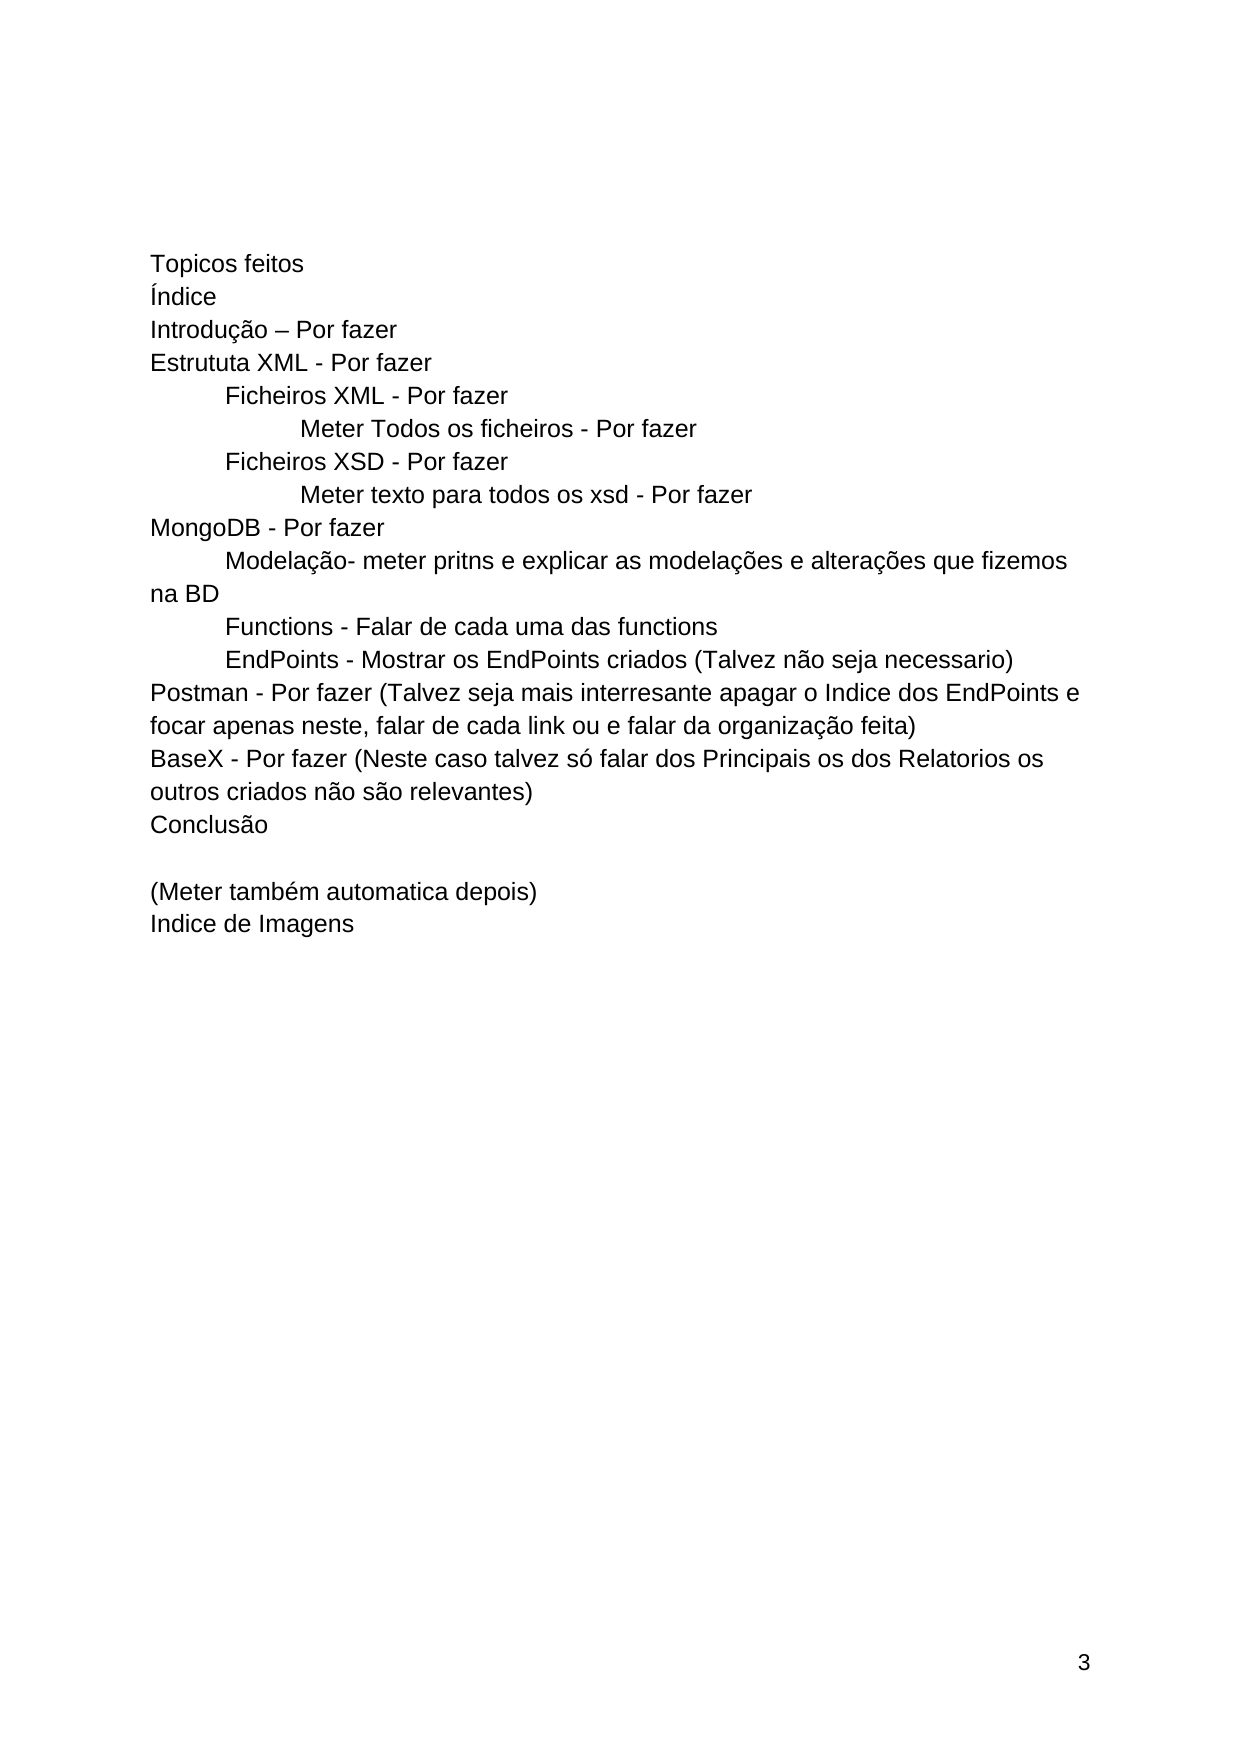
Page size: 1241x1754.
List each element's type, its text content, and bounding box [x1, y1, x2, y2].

text Meter Todos os ficheiros - Por fazer [150, 414, 1090, 443]
text Estrututa XML - Por fazer [150, 348, 1090, 377]
text Índice [150, 282, 1090, 311]
text Modelação- meter pritns e explicar as modelações e alterações que fizemos na BD [150, 546, 1090, 608]
text Functions - Falar de cada uma das functions [150, 612, 1090, 641]
text (Meter também automatica depois) [150, 876, 1090, 905]
text Postman - Por fazer (Talvez seja mais interresante apagar o Indice dos EndPoints e focar apenas neste, falar de cada link ou e falar da organização feita) [150, 678, 1090, 740]
text Conclusão [150, 810, 1090, 839]
text Ficheiros XML - Por fazer [150, 381, 1090, 410]
text EndPoints - Mostrar os EndPoints criados (Talvez não seja necessario) [150, 645, 1090, 674]
text MongoDB - Por fazer [150, 513, 1090, 542]
text Ficheiros XSD - Por fazer [150, 447, 1090, 476]
text BaseX - Por fazer (Neste caso talvez só falar dos Principais os dos Relatorios os outros criados não são relevantes) [150, 744, 1090, 806]
text Meter texto para todos os xsd - Por fazer [150, 480, 1090, 509]
text Introdução – Por fazer [150, 315, 1090, 344]
text Topicos feitos [150, 249, 1090, 278]
text Indice de Imagens [150, 909, 1090, 938]
